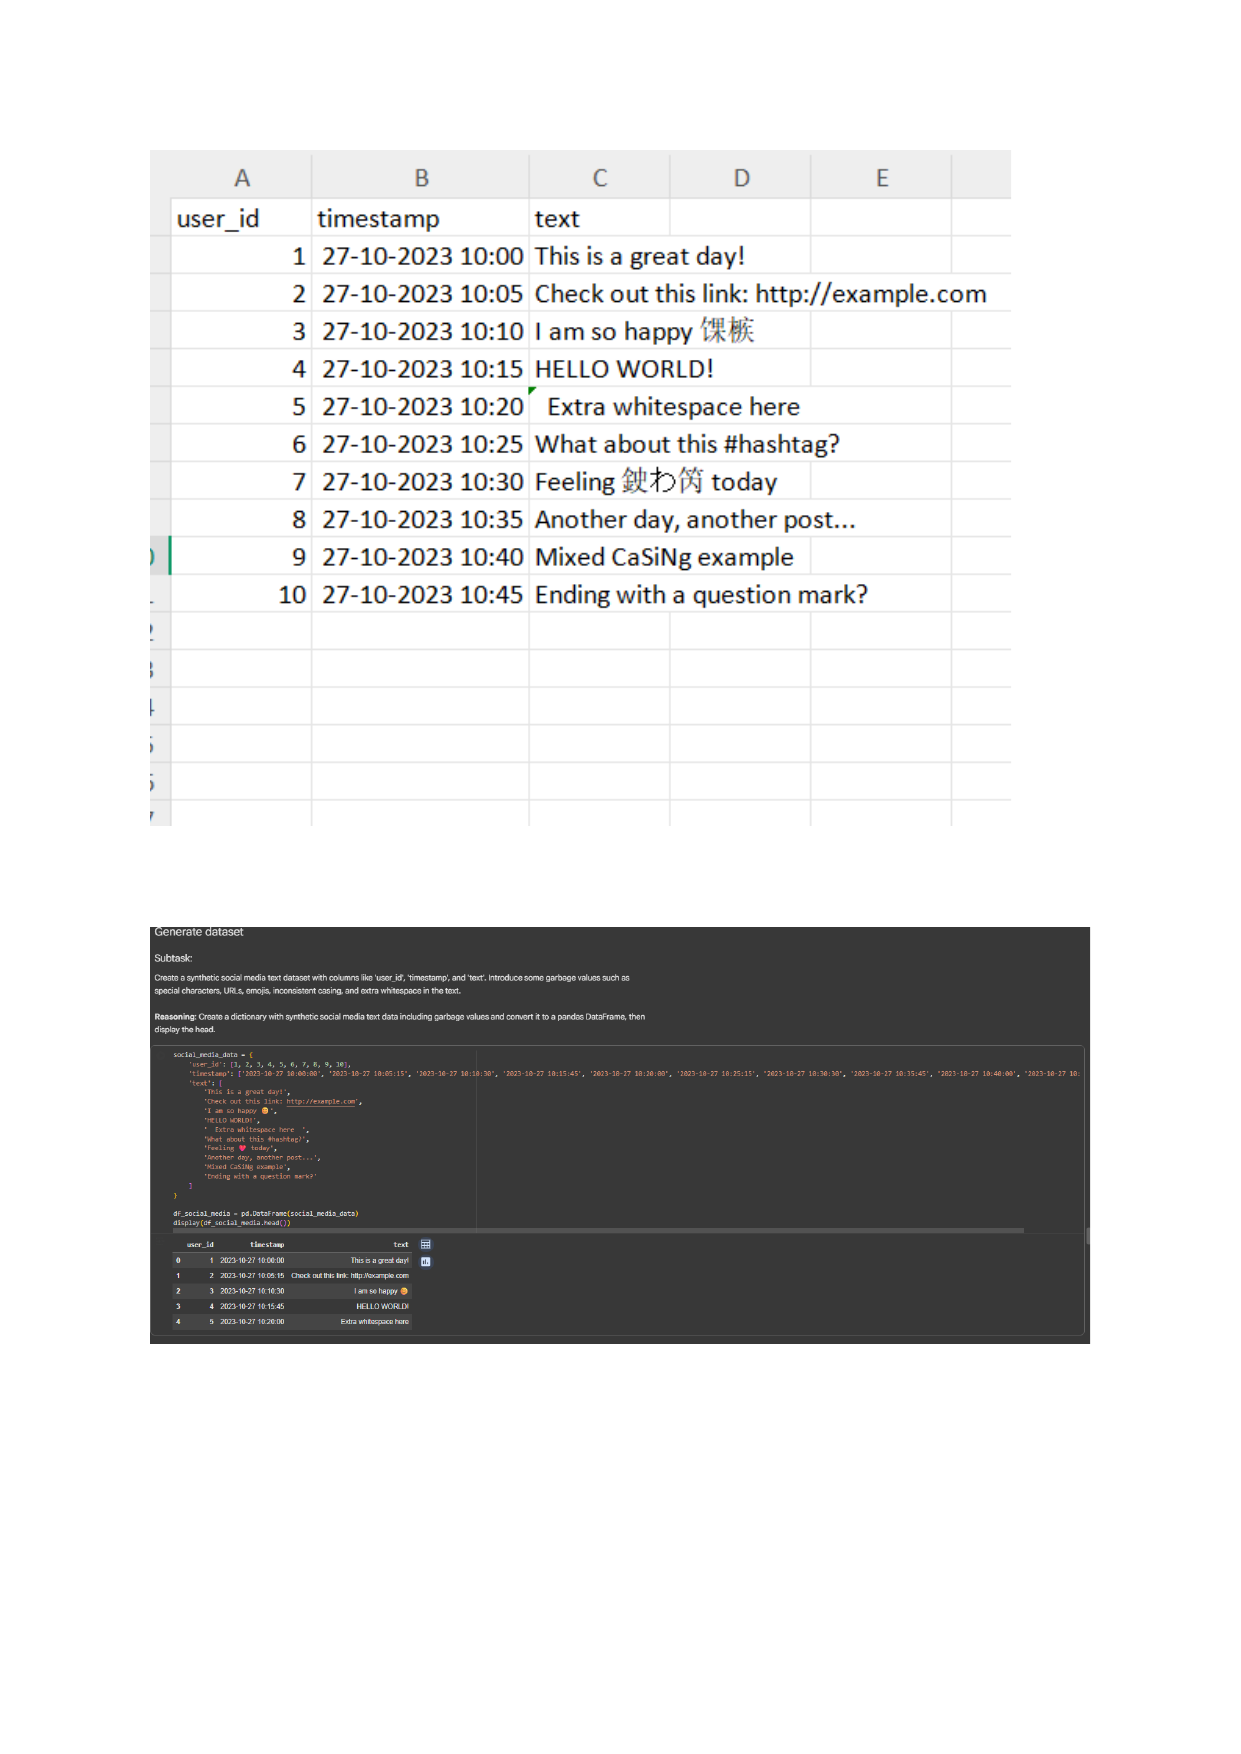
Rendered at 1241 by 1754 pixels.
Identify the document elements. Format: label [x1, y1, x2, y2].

picture [150, 150, 1012, 826]
picture [150, 927, 1091, 1344]
